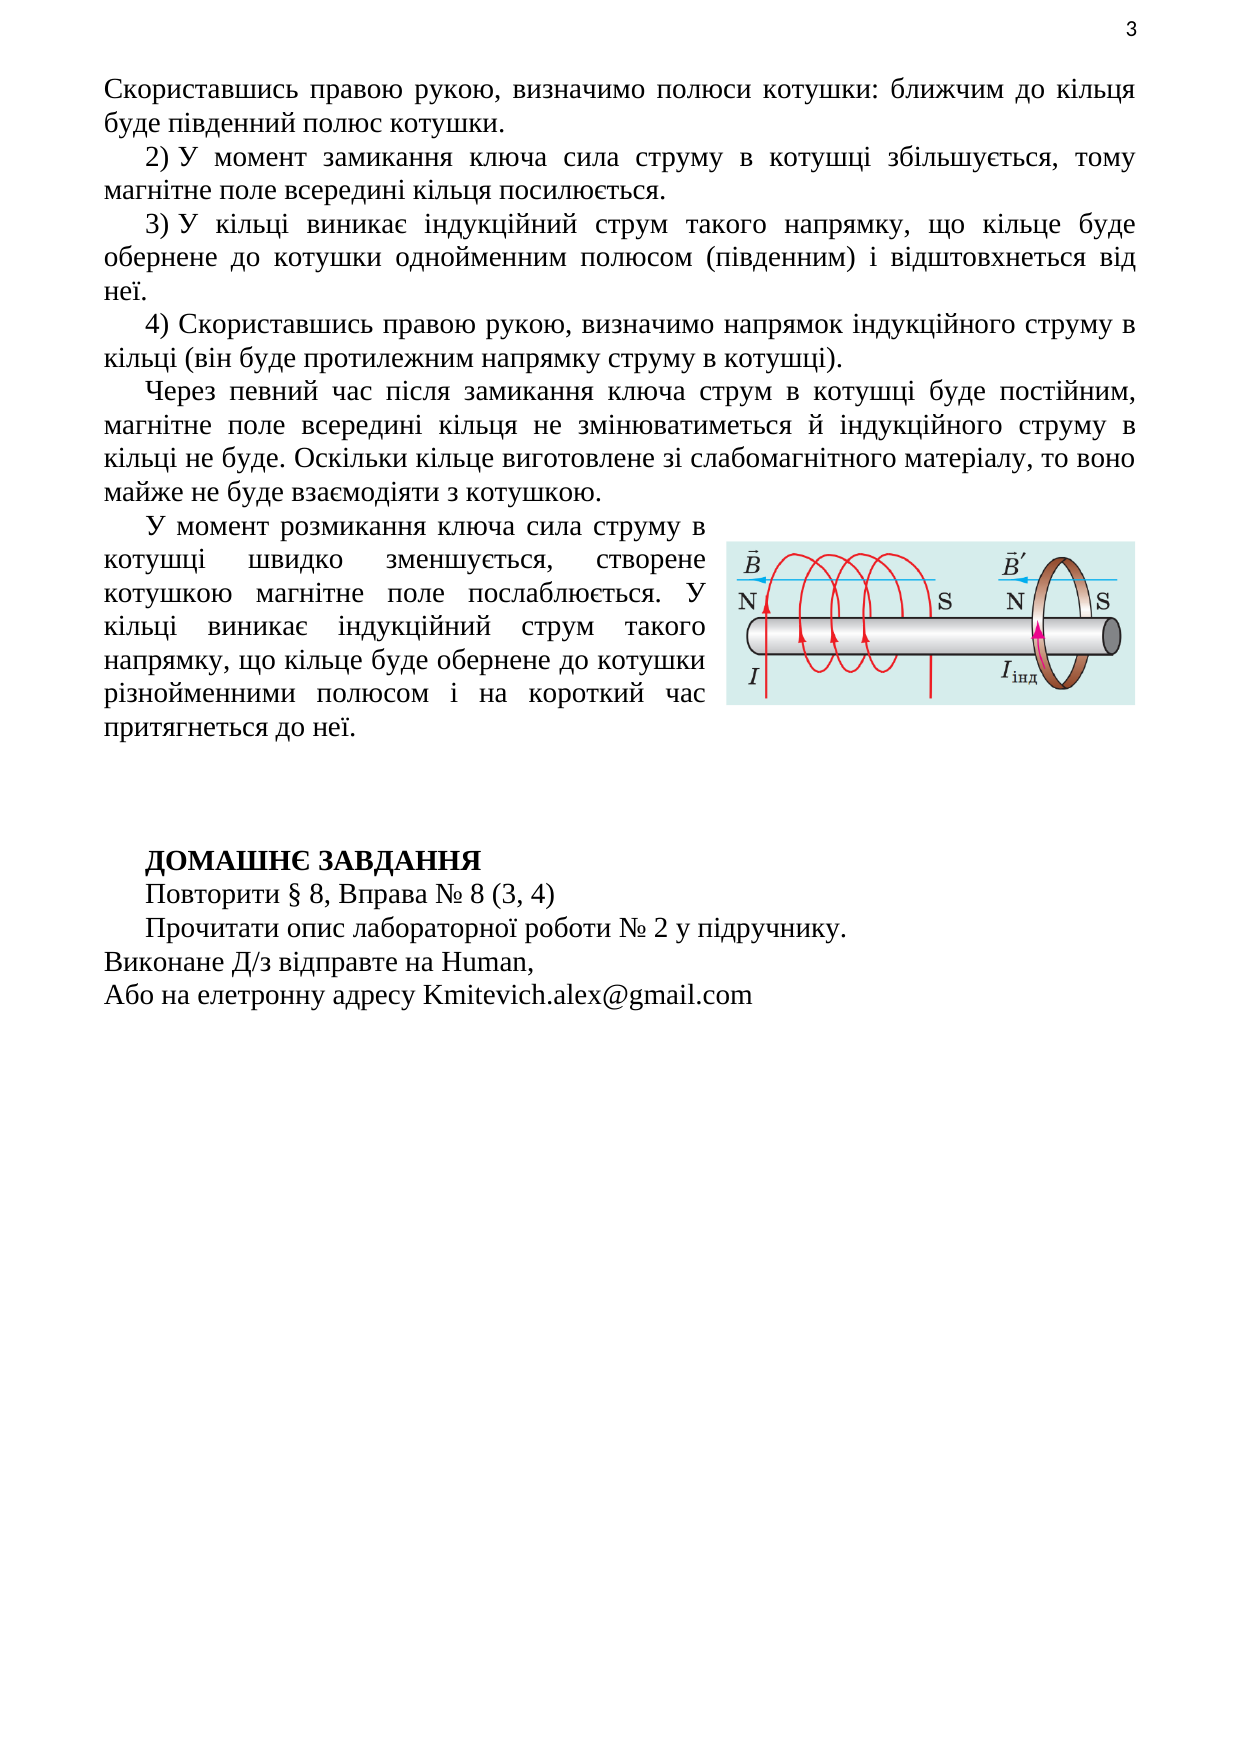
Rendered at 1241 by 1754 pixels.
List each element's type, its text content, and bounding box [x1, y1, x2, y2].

text Прочитати опис лабораторної роботи № 2 у підручнику. [103, 910, 1137, 944]
text 2) У момент замикання ключа сила струму в котушці збільшується, тому магнітне поле всередині кільця посилюється. [103, 139, 1137, 206]
text Виконане Д/з відправте на Human, [103, 944, 1137, 977]
text Домашнє завдання [103, 843, 1137, 877]
picture [725, 539, 1137, 707]
text Або на елетронну адресу Kmitevich.alex@gmail.com [103, 977, 1137, 1011]
text Через певний час після замикання ключа струм в котушці буде постійним, магнітне поле всередині кільця не змінюватиметься й індукційного струму в кільці не буде. Оскільки кільце виготовлене зі слабомагнітного матеріалу, то воно майже не буде взаємодіяти з котушкою. [103, 373, 1137, 508]
text 3) У кільці виникає індукційний струм такого напрямку, що кільце буде обернене до котушки однойменним полюсом (південним) і відштовхнеться від неї. [103, 206, 1137, 306]
text Повторити § 8, Вправа № 8 (3, 4) [103, 877, 1137, 910]
text 4) Скориставшись правою рукою, визначимо напрямок індукційного струму в кільці (він буде протилежним напрямку струму в котушці). [103, 306, 1137, 373]
